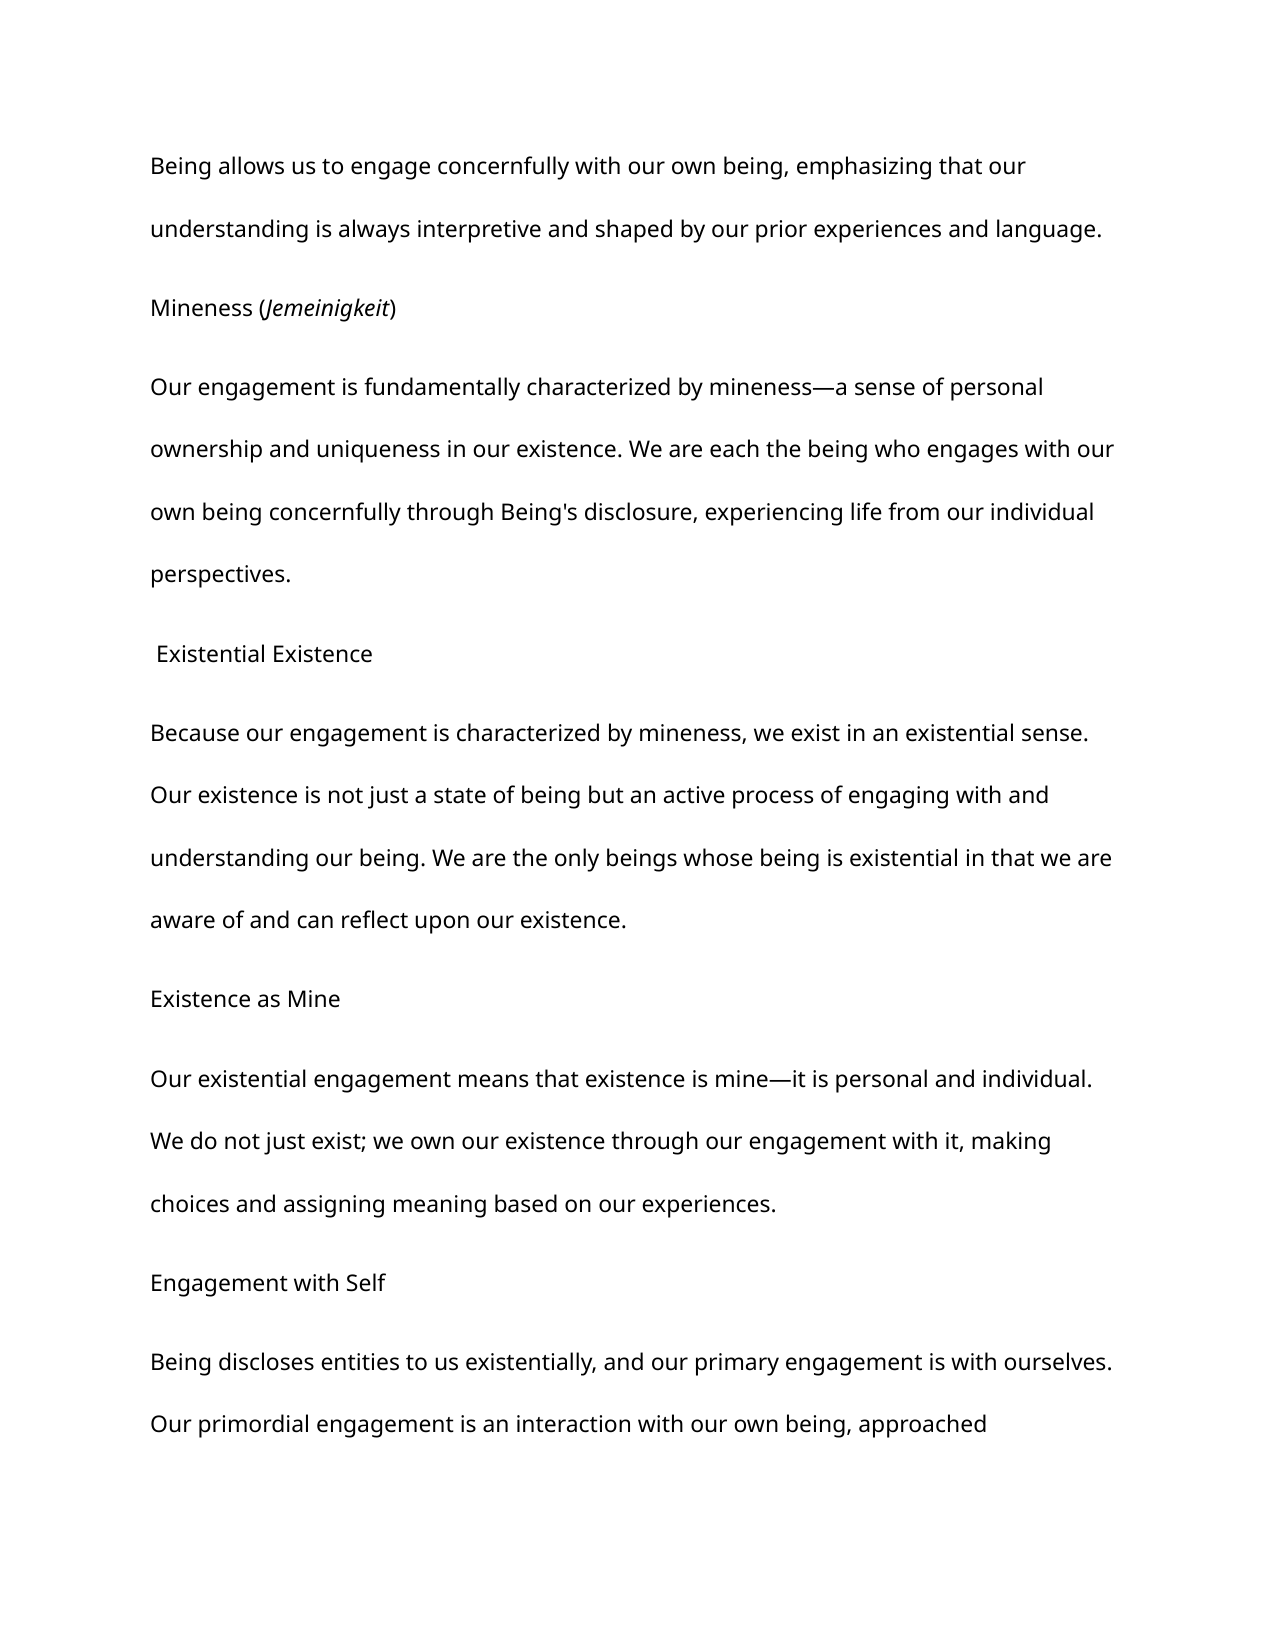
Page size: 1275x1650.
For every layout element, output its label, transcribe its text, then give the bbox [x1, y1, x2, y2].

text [150, 1346, 1125, 1439]
text Existence as Mine [150, 983, 1125, 1014]
text Our engagement is fundamentally characterized by mineness—a sense of personal ownership and uniqueness in our existence. We are each the being who engages with our own being concernfully through Being's disclosure, experiencing life from our individual perspectives. [150, 371, 1125, 589]
text Because our engagement is characterized by mineness, we exist in an existential sense. Our existence is not just a state of being but an active process of engaging with and understanding our being. We are the only beings whose being is existential in that we are aware of and can reflect upon our existence. [150, 717, 1125, 935]
text Being allows us to engage concernfully with our own being, emphasizing that our understanding is always interpretive and shaped by our prior experiences and language. [150, 150, 1125, 244]
text Engagement with Self [150, 1267, 1125, 1298]
text Existential Existence [150, 637, 1125, 669]
text Our existential engagement means that existence is mine—it is personal and individual. We do not just exist; we own our existence through our engagement with it, making choices and assigning meaning based on our experiences. [150, 1062, 1125, 1219]
text Mineness (Jemeinigkeit) [150, 292, 1125, 323]
